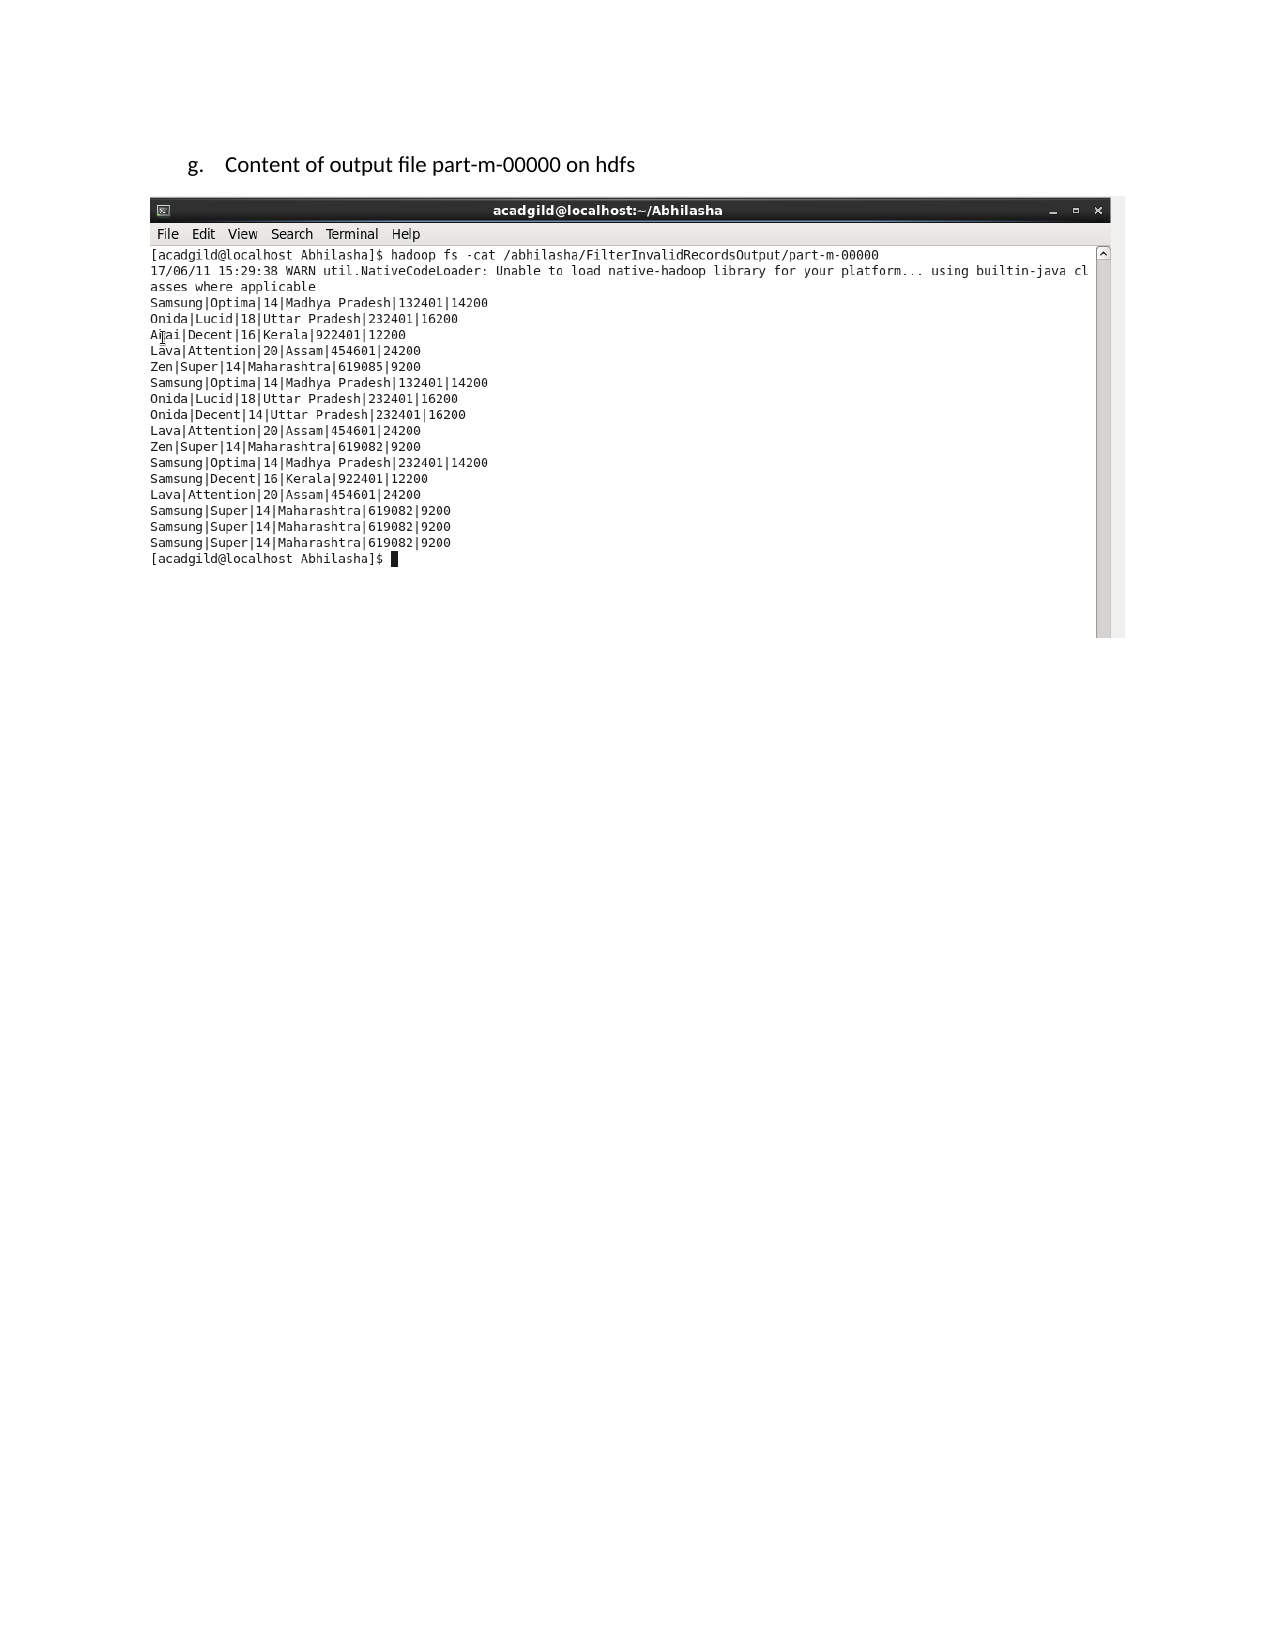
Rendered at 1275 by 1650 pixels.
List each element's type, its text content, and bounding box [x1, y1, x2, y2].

picture [150, 196, 1125, 638]
list Content of output file part-m-00000 on hdfs [187, 150, 1125, 178]
